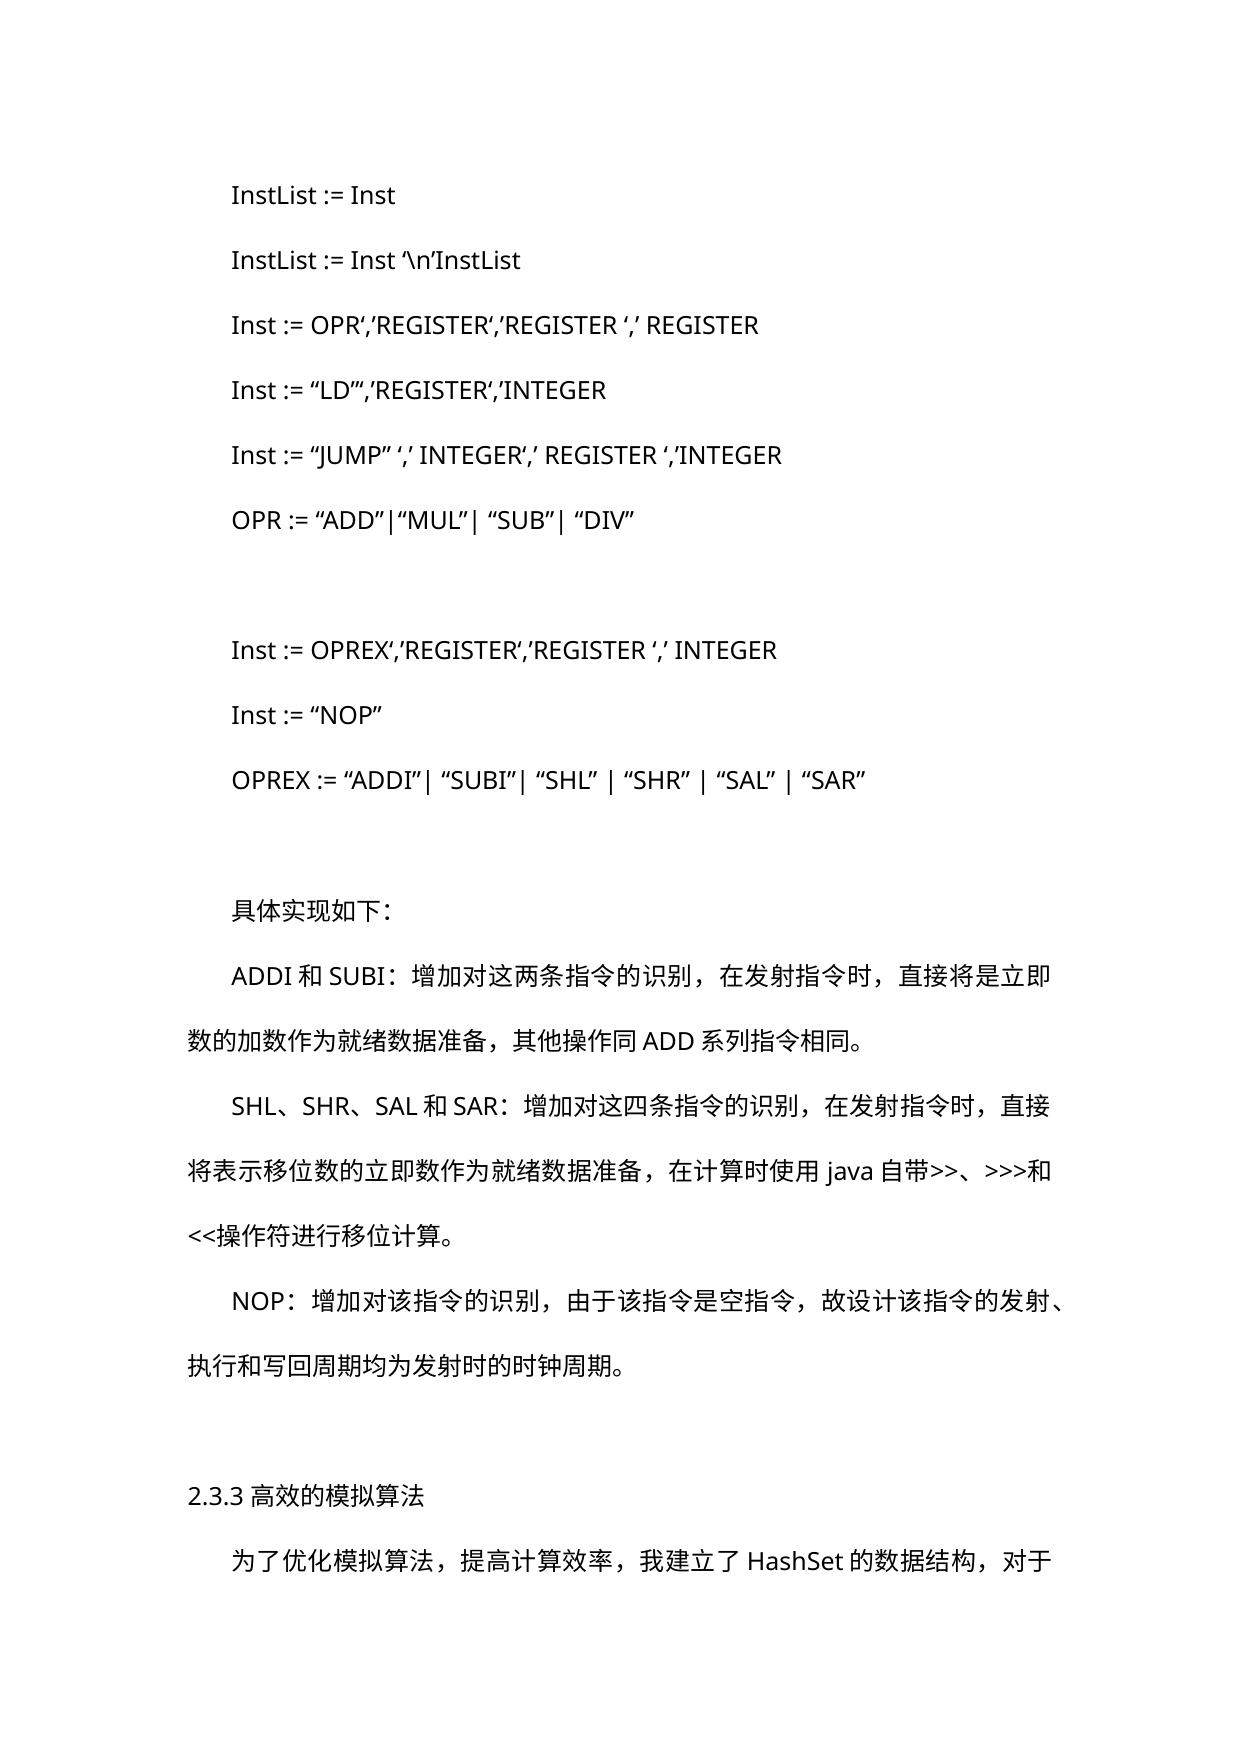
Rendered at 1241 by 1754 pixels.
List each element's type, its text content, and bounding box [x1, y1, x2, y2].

text ADDI和SUBI：增加对这两条指令的识别，在发射指令时，直接将是立即数的加数作为就绪数据准备，其他操作同ADD系列指令相同。 [187, 942, 1053, 1072]
text NOP：增加对该指令的识别，由于该指令是空指令，故设计该指令的发射、执行和写回周期均为发射时的时钟周期。 [187, 1267, 1053, 1397]
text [187, 1527, 1053, 1592]
text Inst := OPR‘,’REGISTER‘,’REGISTER ‘,’ REGISTER [231, 292, 1053, 357]
text OPREX := “ADDI”| “SUBI”| “SHL” | “SHR” | “SAL” | “SAR” [231, 747, 1053, 812]
text SHL、SHR、SAL和SAR：增加对这四条指令的识别，在发射指令时，直接将表示移位数的立即数作为就绪数据准备，在计算时使用java自带>>、>>>和<<操作符进行移位计算。 [187, 1072, 1053, 1267]
text OPR := “ADD”|“MUL”| “SUB”| “DIV” [231, 487, 1053, 552]
text 2.3.3 高效的模拟算法 [187, 1462, 1053, 1527]
text Inst := “LD”‘,’REGISTER‘,’INTEGER [231, 357, 1053, 422]
text InstList := Inst ‘\n’InstList [231, 227, 1053, 292]
text Inst := “JUMP” ‘,’ INTEGER‘,’ REGISTER ‘,’INTEGER [231, 422, 1053, 487]
text InstList := Inst [231, 162, 1053, 227]
text Inst := “NOP” [231, 682, 1053, 747]
text 具体实现如下： [187, 877, 1053, 942]
text Inst := OPREX‘,’REGISTER‘,’REGISTER ‘,’ INTEGER [231, 617, 1053, 682]
